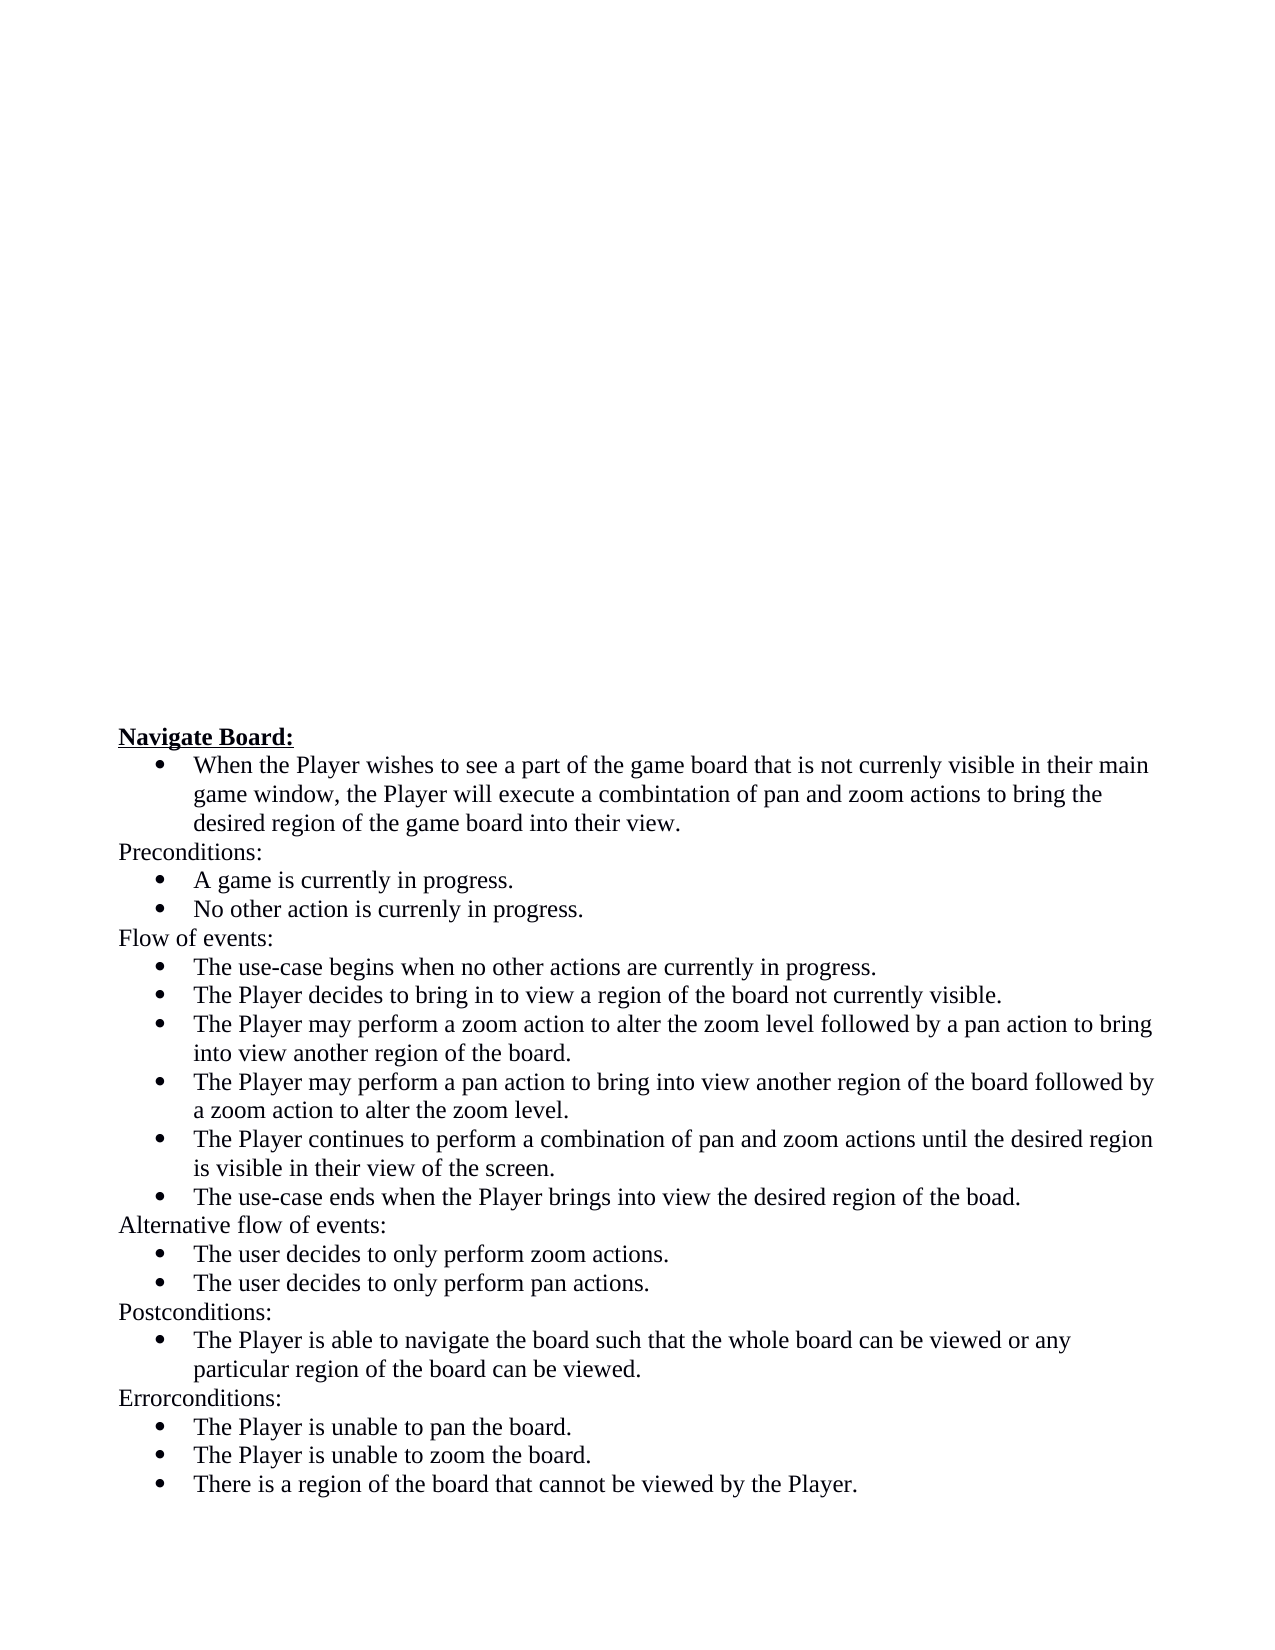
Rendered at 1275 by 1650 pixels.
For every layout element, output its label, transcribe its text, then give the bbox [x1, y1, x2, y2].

list The Player is unable to pan the board. [156, 1412, 1157, 1441]
list There is a region of the board that cannot be viewed by the Player. [156, 1469, 1157, 1498]
text Preconditions: [118, 837, 1157, 866]
list When the Player wishes to see a part of the game board that is not currenly visible in their main game window, the Player will execute a combintation of pan and zoom actions to bring the desired region of the game board into their view. [156, 751, 1157, 837]
list The Player may perform a pan action to bring into view another region of the board followed by a zoom action to alter the zoom level. [156, 1067, 1157, 1124]
text Errorconditions: [118, 1383, 1157, 1412]
list The user decides to only perform pan actions. [156, 1268, 1157, 1297]
list The Player continues to perform a combination of pan and zoom actions until the desired region is visible in their view of the screen. [156, 1124, 1157, 1182]
text Navigate Board: [118, 722, 1157, 751]
list The Player may perform a zoom action to alter the zoom level followed by a pan action to bring into view another region of the board. [156, 1009, 1157, 1067]
list The user decides to only perform zoom actions. [156, 1239, 1157, 1268]
list The Player is unable to zoom the board. [156, 1441, 1157, 1469]
list The Player is able to navigate the board such that the whole board can be viewed or any particular region of the board can be viewed. [156, 1326, 1157, 1383]
list The use-case begins when no other actions are currently in progress. [156, 952, 1157, 981]
list A game is currently in progress. [156, 866, 1157, 894]
list No other action is currenly in progress. [156, 894, 1157, 923]
list The Player decides to bring in to view a region of the board not currently visible. [156, 981, 1157, 1009]
list The use-case ends when the Player brings into view the desired region of the boad. [156, 1182, 1157, 1211]
text Postconditions: [118, 1297, 1157, 1326]
text Alternative flow of events: [118, 1211, 1157, 1239]
text Flow of events: [118, 923, 1157, 952]
